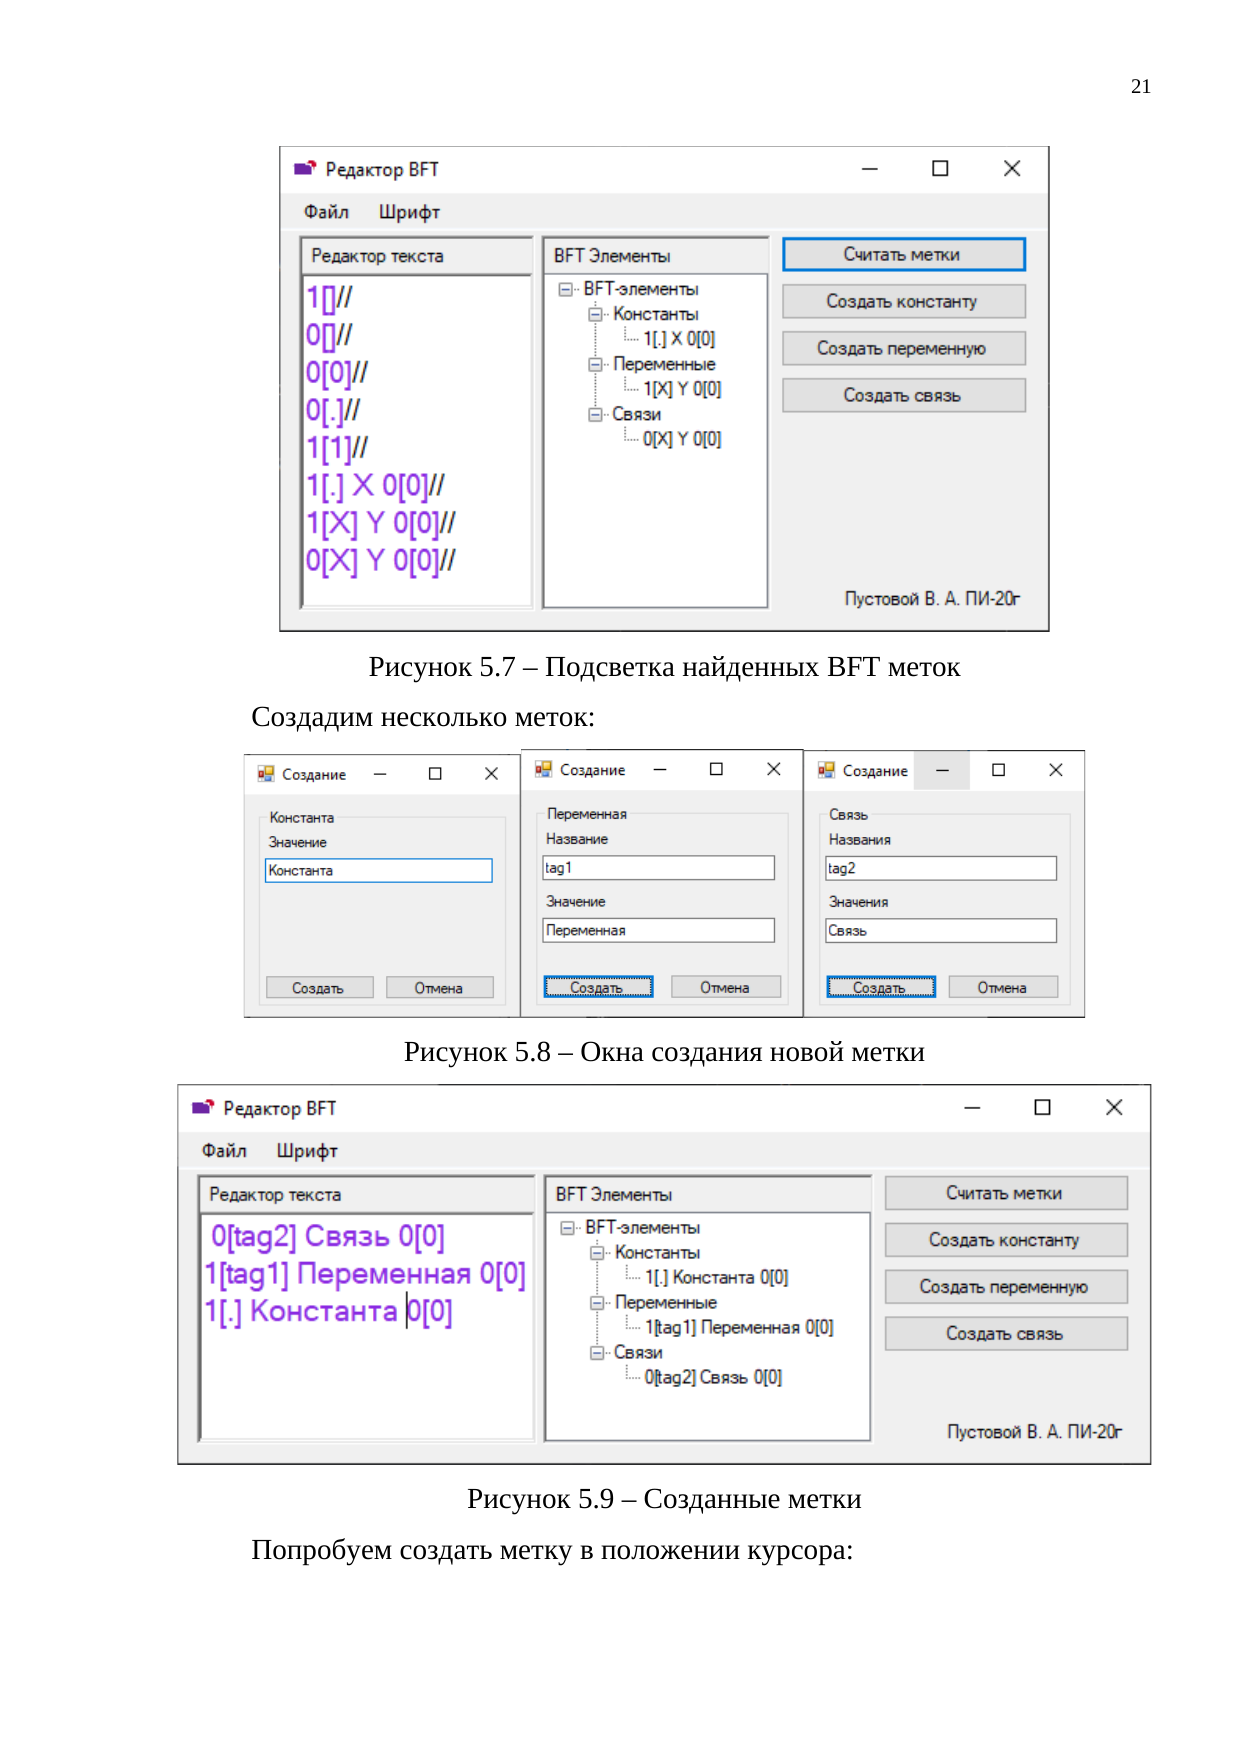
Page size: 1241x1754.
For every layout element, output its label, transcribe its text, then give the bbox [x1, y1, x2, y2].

picture [279, 146, 1050, 632]
subtitle Рисунок 5.9 – Созданные метки [177, 1481, 1152, 1515]
picture [243, 749, 1085, 1018]
subtitle Рисунок 5.8 – Окна создания новой метки [177, 1034, 1152, 1067]
subtitle Попробуем создать метку в положении курсора: [177, 1532, 1152, 1565]
picture [177, 1084, 1152, 1465]
subtitle Рисунок 5.7 – Подсветка найденных BFT меток [177, 649, 1152, 682]
subtitle Создадим несколько меток: [177, 699, 1152, 732]
